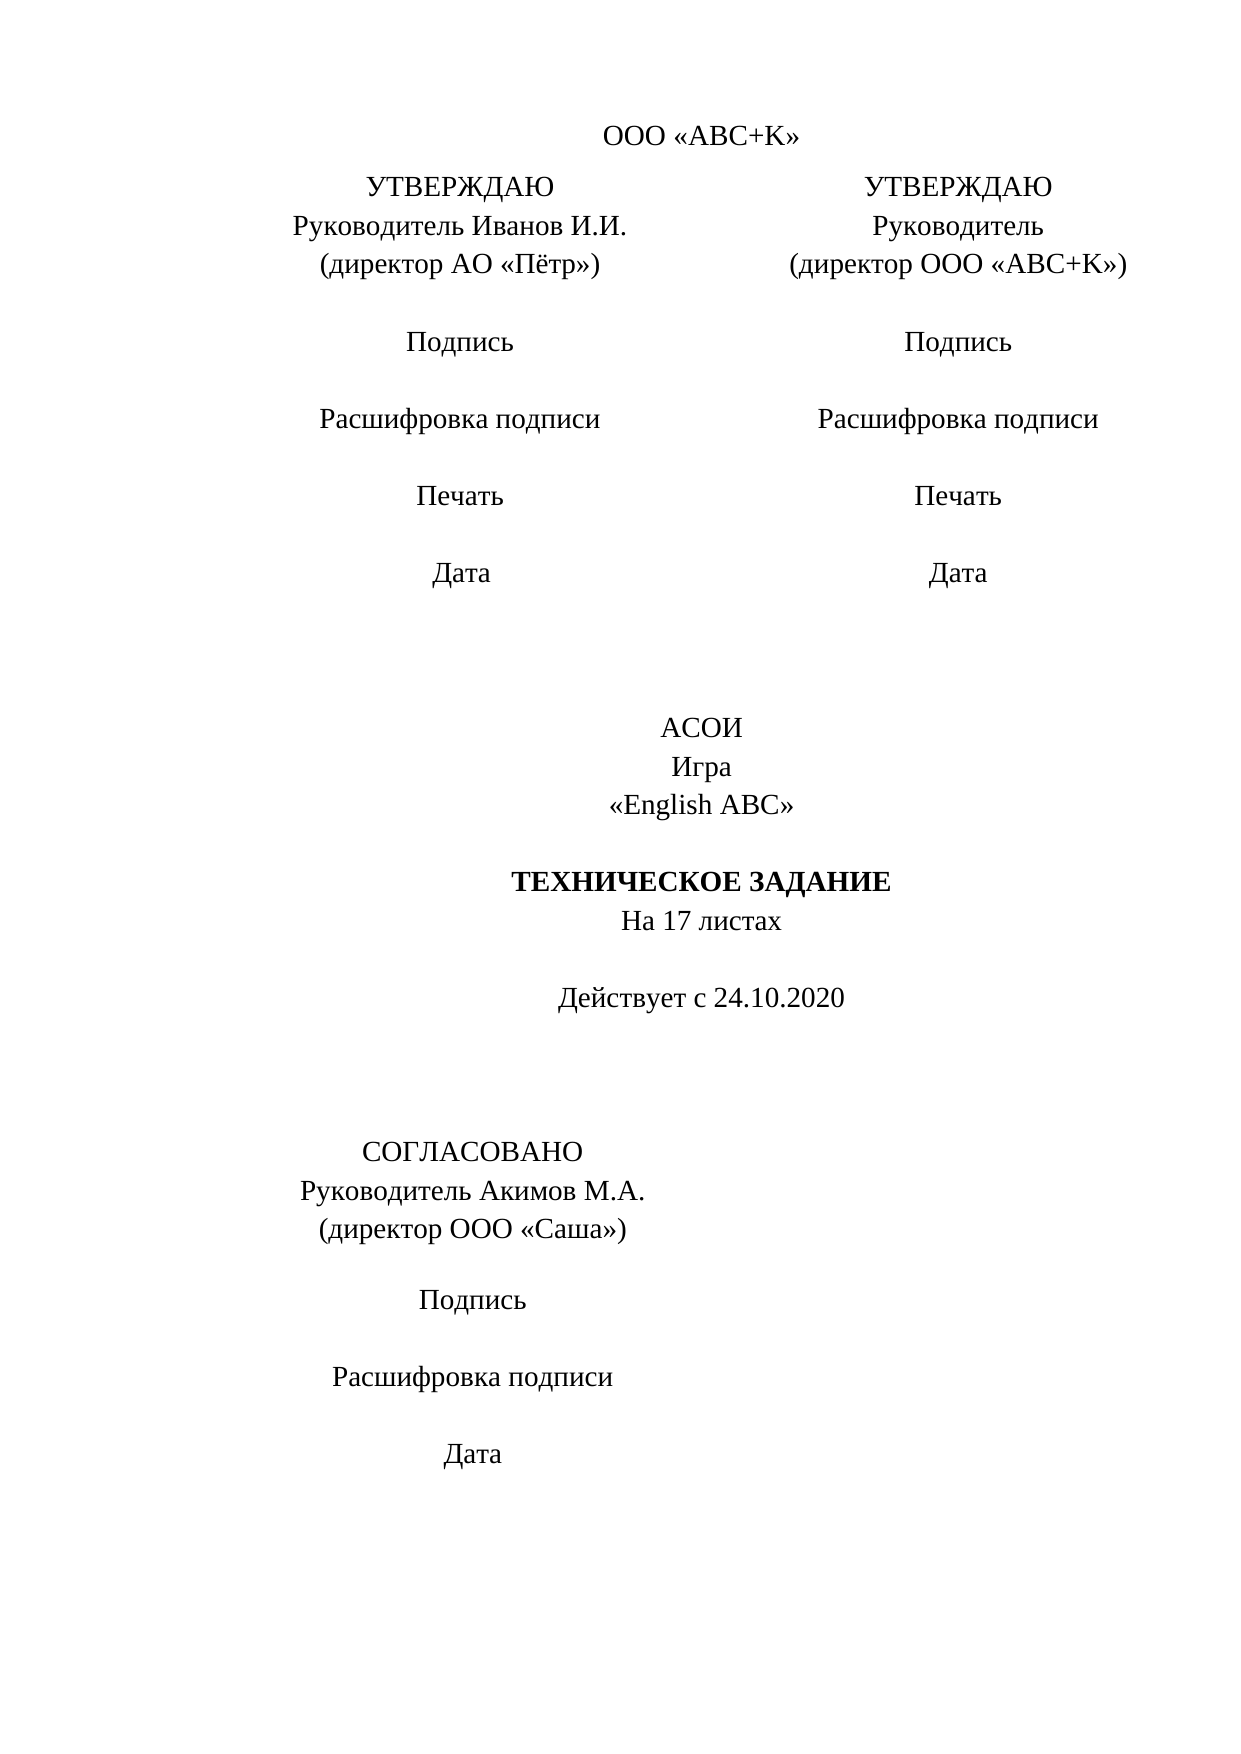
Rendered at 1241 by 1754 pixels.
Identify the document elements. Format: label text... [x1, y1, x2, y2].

text Действует с 24.10.2020 [177, 980, 1152, 1013]
text (директор ООО «Саша») [177, 1211, 694, 1245]
table_header УТВЕРЖДАЮ Руководитель (директор ООО «ABC+K») Подпись Расшифровка подписи Печать Дата [665, 170, 1166, 632]
text На 17 листах [177, 903, 1152, 936]
text «English ABC» [177, 787, 1152, 821]
text Руководитель Акимов М.А. [177, 1173, 694, 1206]
text Подпись [177, 1282, 694, 1315]
text Дата [177, 1436, 694, 1469]
text СОГЛАСОВАНО [177, 1134, 694, 1168]
table_header УТВЕРЖДАЮ Руководитель Иванов И.И. (директор АО «Пётр») Подпись Расшифровка подписи Печать Дата [178, 170, 664, 632]
text Расшифровка подписи [177, 1359, 694, 1392]
text АСОИ [177, 710, 1152, 744]
text ООО «ABC+K» [177, 118, 1152, 152]
text ТЕХНИЧЕСКОЕ ЗАДАНИЕ [177, 864, 1152, 898]
text Игра [177, 749, 1152, 782]
